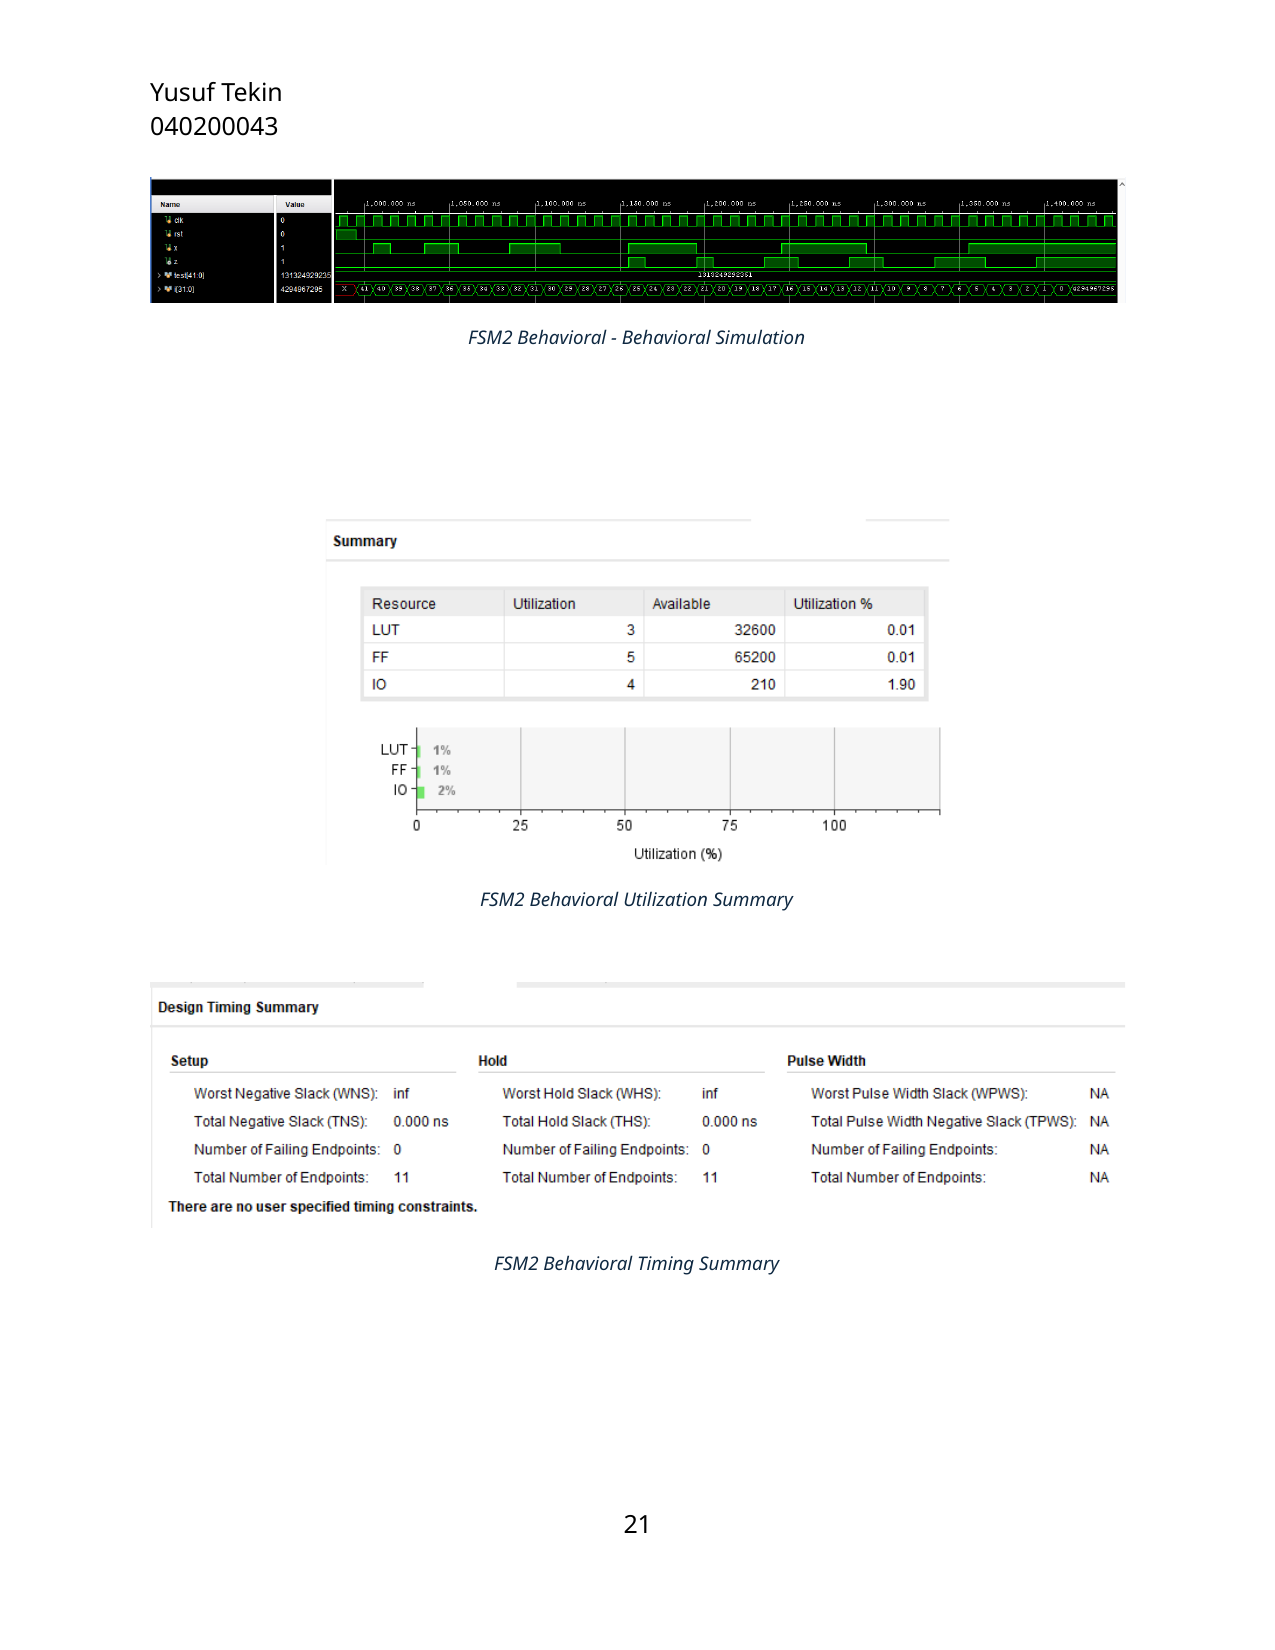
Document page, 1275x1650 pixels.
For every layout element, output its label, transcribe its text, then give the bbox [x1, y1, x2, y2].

picture [325, 519, 950, 865]
picture [150, 982, 1125, 1228]
text FSM2 Behavioral Utilization Summary [150, 886, 1125, 912]
picture [150, 177, 1125, 303]
text FSM2 Behavioral - Behavioral Simulation [150, 324, 1125, 350]
text FSM2 Behavioral Timing Summary [150, 1250, 1125, 1275]
